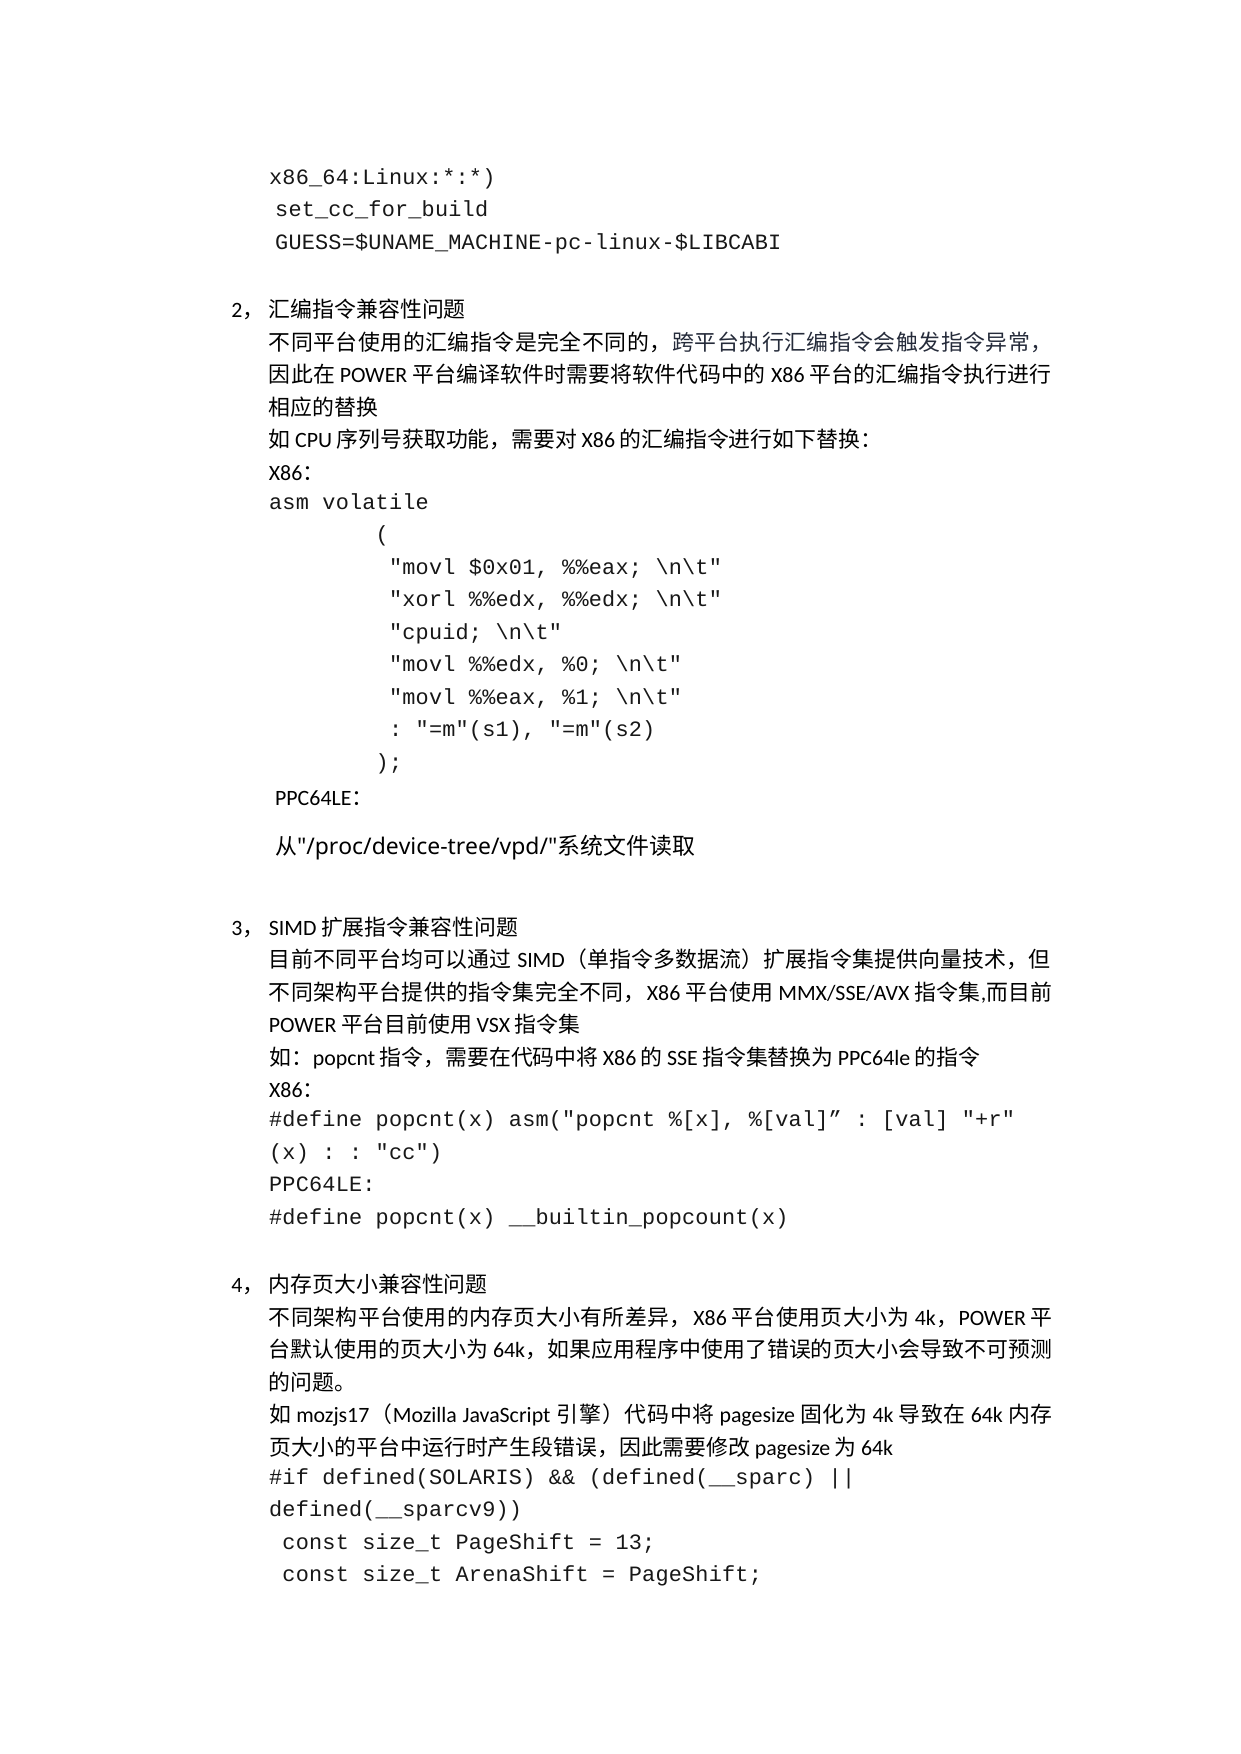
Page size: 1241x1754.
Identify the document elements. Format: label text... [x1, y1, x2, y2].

list set_cc_for_build [269, 194, 1053, 227]
list "xorl %%edx, %%edx; \n\t" [269, 584, 1053, 617]
list #if defined(SOLARIS) && (defined(__sparc) || defined(__sparcv9)) [269, 1462, 1053, 1527]
list "movl %%eax, %1; \n\t" [269, 682, 1053, 714]
list "cpuid; \n\t" [269, 617, 1053, 649]
list x86_64:Linux:*:*) [269, 162, 1053, 194]
text 不同架构平台使用的内存页大小有所差异，X86平台使用页大小为4k，POWER平台默认使用的页大小为64k，如果应用程序中使用了错误的页大小会导致不可预测的问题。 [269, 1299, 1053, 1397]
list PPC64LE: [269, 1169, 1053, 1202]
list 目前不同平台均可以通过SIMD（单指令多数据流）扩展指令集提供向量技术，但不同架构平台提供的指令集完全不同，X86平台使用MMX/SSE/AVX指令集,而目前POWER平台目前使用VSX指令集 [269, 942, 1053, 1039]
list #define popcnt(x) __builtin_popcount(x) [269, 1202, 1053, 1234]
list 内存页大小兼容性问题 [231, 1267, 1053, 1299]
list "movl $0x01, %%eax; \n\t" [269, 552, 1053, 584]
list #define popcnt(x) asm("popcnt %[x], %[val]” : [val] "+r" (x) : : "cc") [269, 1104, 1053, 1169]
list X86： [269, 454, 1053, 487]
list : "=m"(s1), "=m"(s2) [269, 714, 1053, 747]
list const size_t ArenaShift = PageShift; [269, 1559, 1053, 1592]
text PPC64LE： [275, 779, 1053, 812]
list 如CPU序列号获取功能，需要对X86的汇编指令进行如下替换： [269, 422, 1053, 454]
list 汇编指令兼容性问题 [231, 292, 1053, 324]
list "movl %%edx, %0; \n\t" [269, 649, 1053, 682]
list ( [269, 519, 1053, 552]
list asm volatile [269, 487, 1053, 519]
text 如：popcnt指令，需要在代码中将X86的SSE指令集替换为PPC64le的指令 [269, 1039, 1053, 1072]
list SIMD扩展指令兼容性问题 [231, 909, 1053, 942]
text 从"/proc/device-tree/vpd/"系统文件读取 [275, 812, 1053, 877]
text 如mozjs17（Mozilla JavaScript 引擎）代码中将pagesize固化为4k导致在64k内存页大小的平台中运行时产生段错误，因此需要修改pagesize为64k [269, 1397, 1053, 1462]
list 不同平台使用的汇编指令是完全不同的，跨平台执行汇编指令会触发指令异常，因此在POWER平台编译软件时需要将软件代码中的X86平台的汇编指令执行进行相应的替换 [269, 324, 1053, 422]
list const size_t PageShift = 13; [269, 1527, 1053, 1559]
list GUESS=$UNAME_MACHINE-pc-linux-$LIBCABI [269, 227, 1053, 259]
list ); [269, 747, 1053, 779]
text X86： [269, 1072, 1053, 1104]
